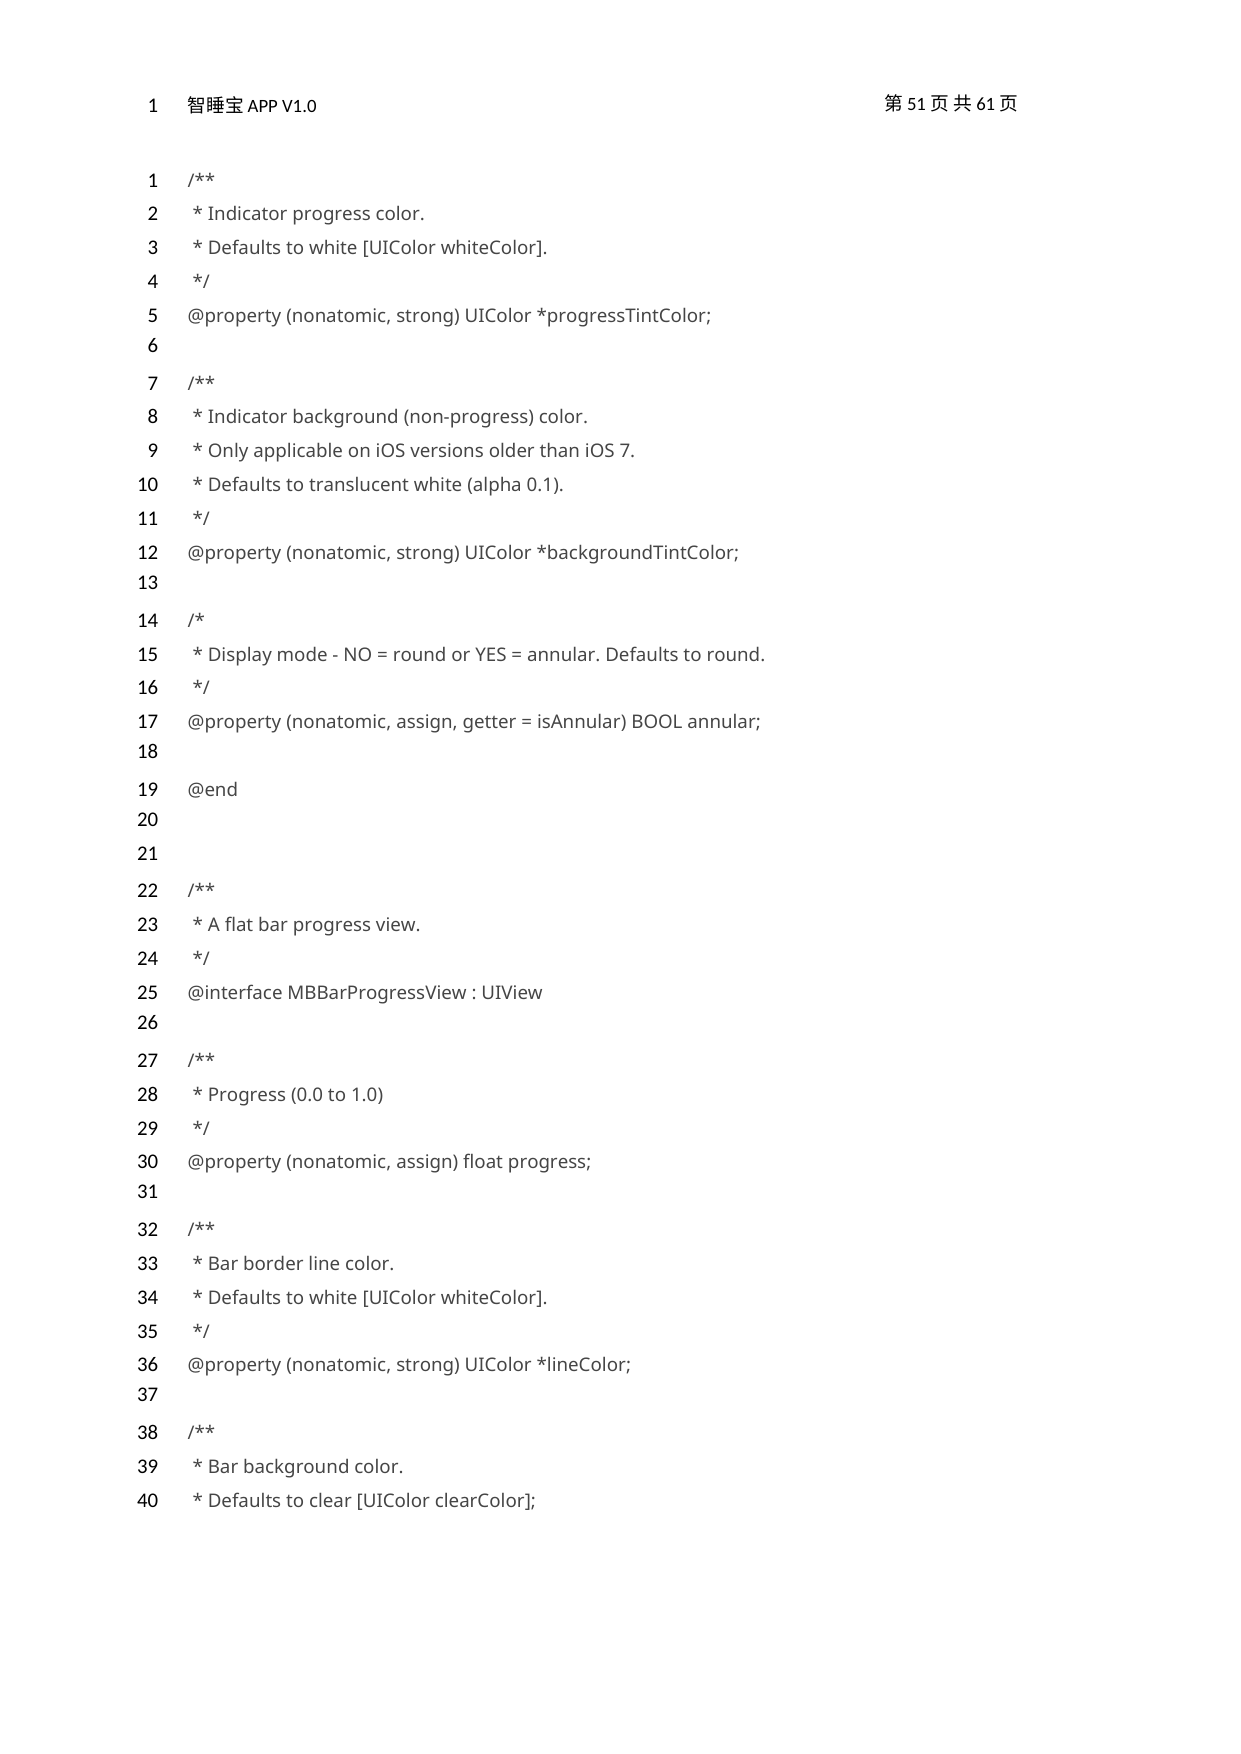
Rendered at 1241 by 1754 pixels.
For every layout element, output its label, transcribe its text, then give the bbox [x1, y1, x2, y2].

text /** [187, 1212, 1053, 1246]
text * A flat bar progress view. [187, 907, 1053, 941]
text @property (nonatomic, strong) UIColor *progressTintColor; [187, 298, 1053, 332]
text */ [187, 264, 1053, 298]
text @property (nonatomic, assign, getter = isAnnular) BOOL annular; [187, 704, 1053, 738]
text */ [187, 501, 1053, 535]
text * Bar background color. [187, 1449, 1053, 1483]
text * Defaults to clear [UIColor clearColor]; [187, 1483, 1053, 1517]
text * Indicator progress color. [187, 197, 1053, 230]
text * Only applicable on iOS versions older than iOS 7. [187, 433, 1053, 467]
text */ [187, 1111, 1053, 1144]
text * Display mode - NO = round or YES = annular. Defaults to round. [187, 637, 1053, 671]
text * Progress (0.0 to 1.0) [187, 1077, 1053, 1111]
text * Defaults to white [UIColor whiteColor]. [187, 230, 1053, 264]
text @interface MBBarProgressView : UIView [187, 975, 1053, 1009]
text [187, 1280, 1053, 1314]
text @property (nonatomic, assign) float progress; [187, 1144, 1053, 1178]
text * Indicator background (non-progress) color. [187, 400, 1053, 433]
text */ [187, 941, 1053, 975]
text */ [187, 1314, 1053, 1348]
text * Defaults to translucent white (alpha 0.1). [187, 467, 1053, 501]
text /* [187, 603, 1053, 637]
text /** [187, 366, 1053, 400]
text /** [187, 163, 1053, 197]
text @property (nonatomic, strong) UIColor *lineColor; [187, 1348, 1053, 1381]
text @property (nonatomic, strong) UIColor *backgroundTintColor; [187, 535, 1053, 569]
text /** [187, 1043, 1053, 1077]
text * Bar border line color. [187, 1246, 1053, 1280]
text /** [187, 874, 1053, 907]
text @end [187, 772, 1053, 806]
text */ [187, 671, 1053, 704]
text /** [187, 1415, 1053, 1449]
